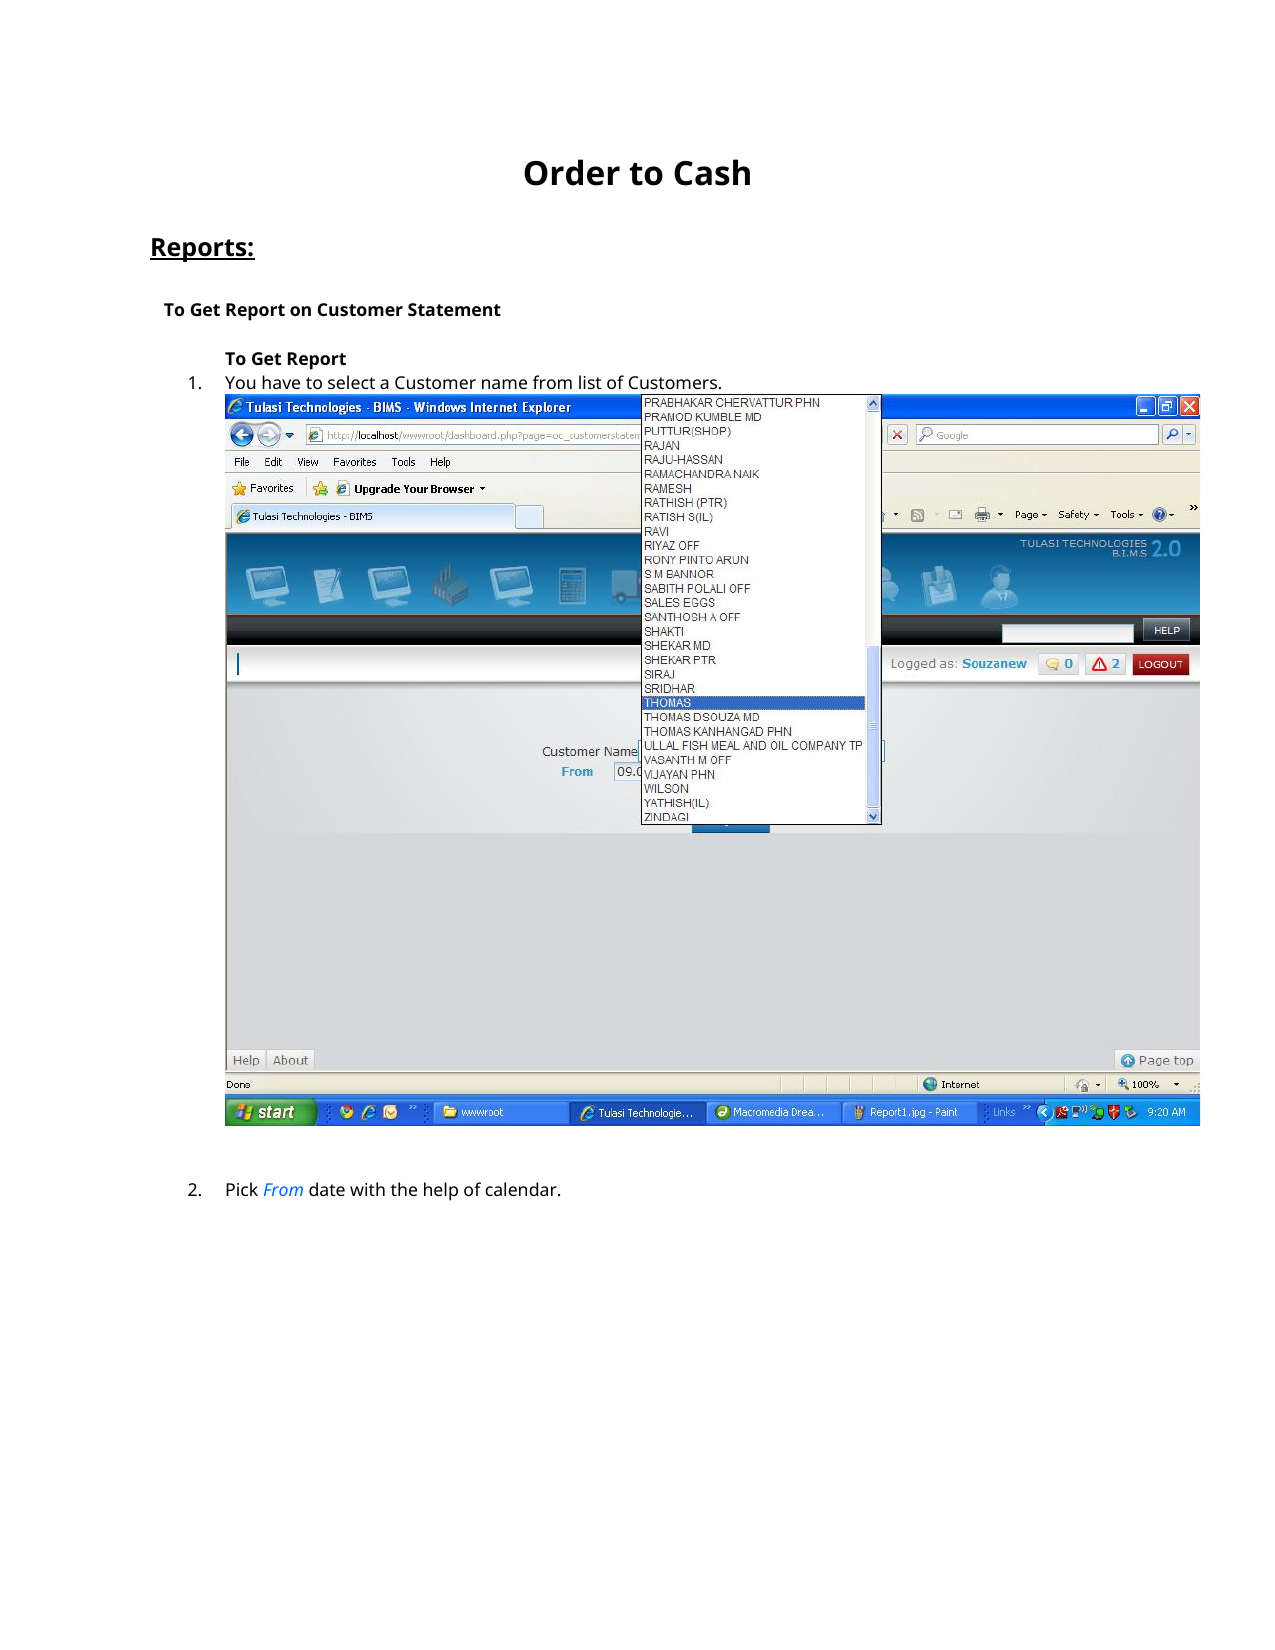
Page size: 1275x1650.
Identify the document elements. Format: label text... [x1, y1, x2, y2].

text To Get Report [225, 346, 1125, 370]
list Pick From date with the help of calendar. [187, 1178, 1125, 1202]
text Order to Cash [150, 150, 1125, 195]
text Reports: [150, 229, 1125, 263]
picture [225, 394, 1200, 1126]
list You have to select a Customer name from list of Customers. [187, 370, 1125, 394]
text To Get Report on Customer Statement [150, 298, 1125, 322]
